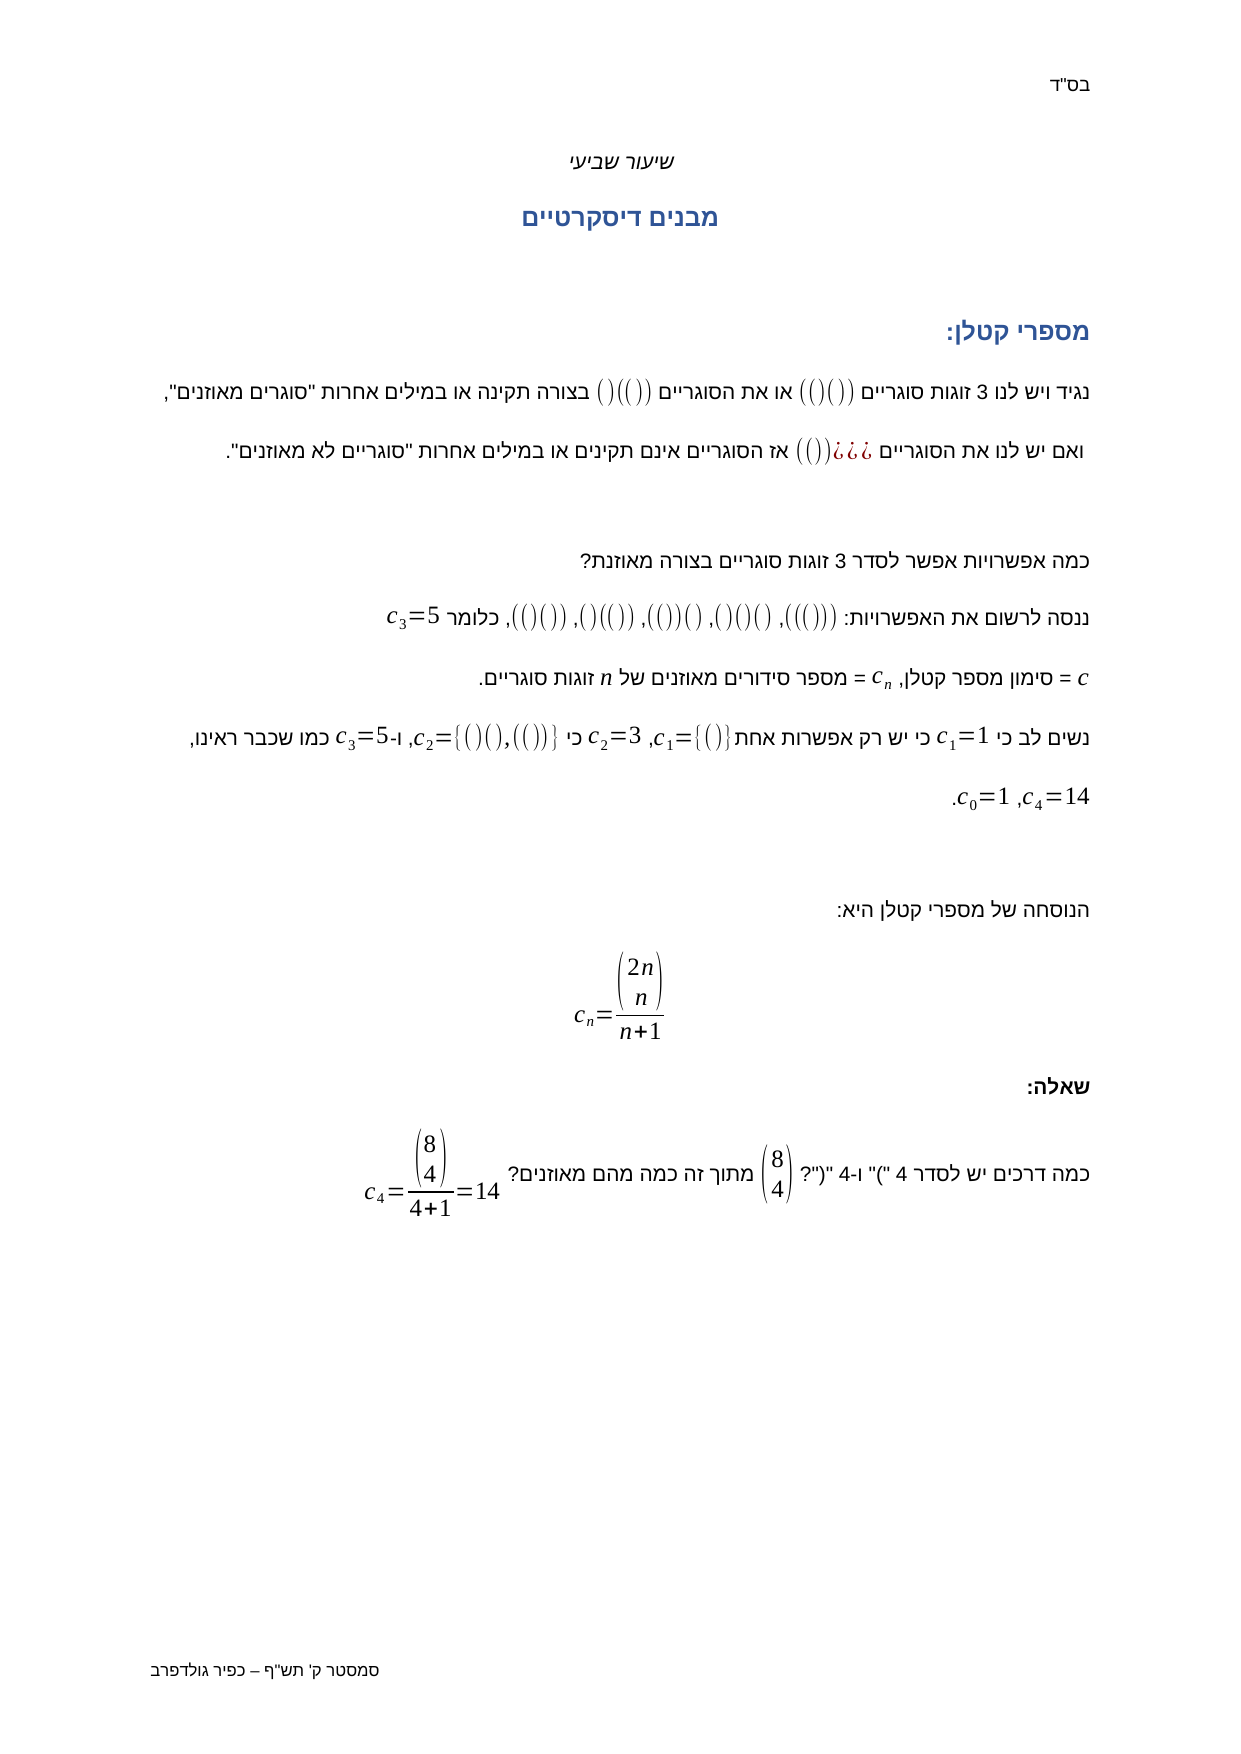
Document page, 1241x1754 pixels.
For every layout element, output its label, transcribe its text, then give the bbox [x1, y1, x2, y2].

text מספרי קטלן: [150, 317, 1090, 346]
text כמה דרכים יש לסדר 4 ")" ו-4 "("? מתוך זה כמה מהם מאוזנים? [150, 1127, 1090, 1221]
text , . [150, 782, 1090, 814]
text מבנים דיסקרטיים [150, 203, 1090, 231]
text = סימון מספר קטלן, = מספר סידורים מאוזנים של זוגות סוגריים. [150, 662, 1090, 693]
text שאלה: [150, 1075, 1090, 1099]
text ואם יש לנו את הסוגריים אז הסוגריים אינם תקינים או במילים אחרות "סוגריים לא מאוזנים". [150, 436, 1090, 466]
text נגיד ויש לנו 3 זוגות סוגריים או את הסוגריים בצורה תקינה או במילים אחרות "סוגרים מאוזנים", [150, 377, 1090, 407]
text הנוסחה של מספרי קטלן היא: [150, 898, 1090, 922]
text שיעור שביעי [150, 150, 1090, 174]
text ננסה לרשום את האפשרויות: , , , , , כלומר [150, 602, 1090, 633]
text כמה אפשרויות אפשר לסדר 3 זוגות סוגריים בצורה מאוזנת? [150, 549, 1090, 573]
text נשים לב כי כי יש רק אפשרות אחת, כי , ו- כמו שכבר ראינו, [150, 722, 1090, 754]
